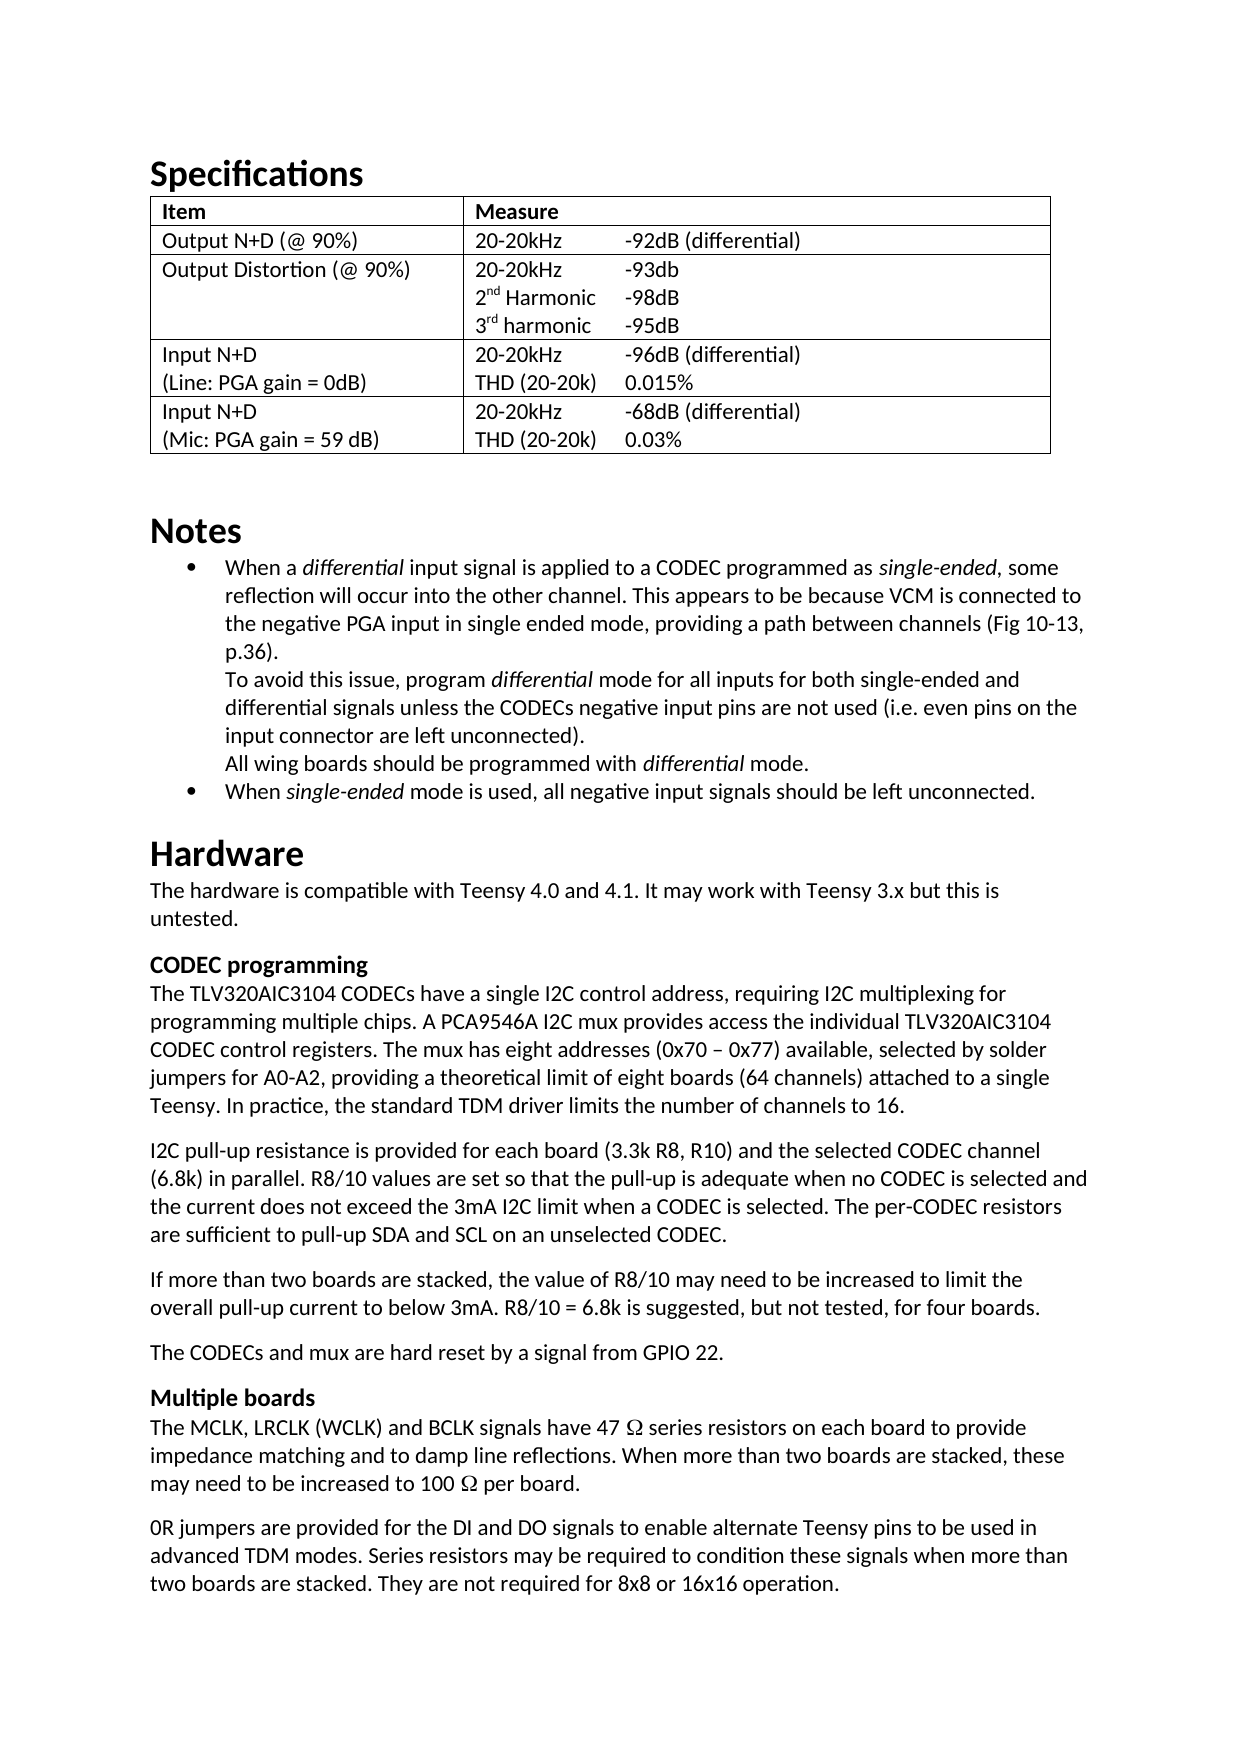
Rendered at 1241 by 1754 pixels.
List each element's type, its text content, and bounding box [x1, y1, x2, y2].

table_cell 20-20kHz -68dB (differential) THD (20-20k) 0.03% [464, 397, 1050, 453]
list When single-ended mode is used, all negative input signals should be left unconnected. [187, 777, 1090, 805]
table_cell 20-20kHz -92dB (differential) [464, 226, 1050, 254]
subtitle CODEC programming [150, 949, 1090, 979]
text The TLV320AIC3104 CODECs have a single I2C control address, requiring I2C multiplexing for programming multiple chips. A PCA9546A I2C mux provides access the individual TLV320AIC3104 CODEC control registers. The mux has eight addresses (0x70 – 0x77) available, selected by solder jumpers for A0-A2, providing a theoretical limit of eight boards (64 channels) attached to a single Teensy. In practice, the standard TDM driver limits the number of channels to 16. [150, 979, 1090, 1119]
subtitle Specifications [150, 150, 1090, 196]
table_cell 20-20kHz -93db 2nd Harmonic -98dB 3rd harmonic -95dB [464, 255, 1050, 339]
list When a differential input signal is applied to a CODEC programmed as single-ended, some reflection will occur into the other channel. This appears to be because VCM is connected to the negative PGA input in single ended mode, providing a path between channels (Fig 10-13, p.36). To avoid this issue, program differential mode for all inputs for both single-ended and differential signals unless the CODECs negative input pins are not used (i.e. even pins on the input connector are left unconnected). All wing boards should be programmed with differential mode. [187, 553, 1090, 777]
table_header Measure [464, 197, 1050, 225]
subtitle Multiple boards [150, 1382, 1090, 1413]
subtitle Hardware [150, 830, 1090, 876]
text The CODECs and mux are hard reset by a signal from GPIO 22. [150, 1338, 1090, 1366]
text The hardware is compatible with Teensy 4.0 and 4.1. It may work with Teensy 3.x but this is untested. [150, 876, 1090, 932]
table_cell Input N+D (Line: PGA gain = 0dB) [151, 340, 463, 396]
table_cell 20-20kHz -96dB (differential) THD (20-20k) 0.015% [464, 340, 1050, 396]
table_cell Output Distortion (@ 90%) [151, 255, 463, 339]
subtitle Notes [150, 507, 1090, 553]
table_cell Output N+D (@ 90%) [151, 226, 463, 254]
table_header Item [151, 197, 463, 225]
table_cell Input N+D (Mic: PGA gain = 59 dB) [151, 397, 463, 453]
